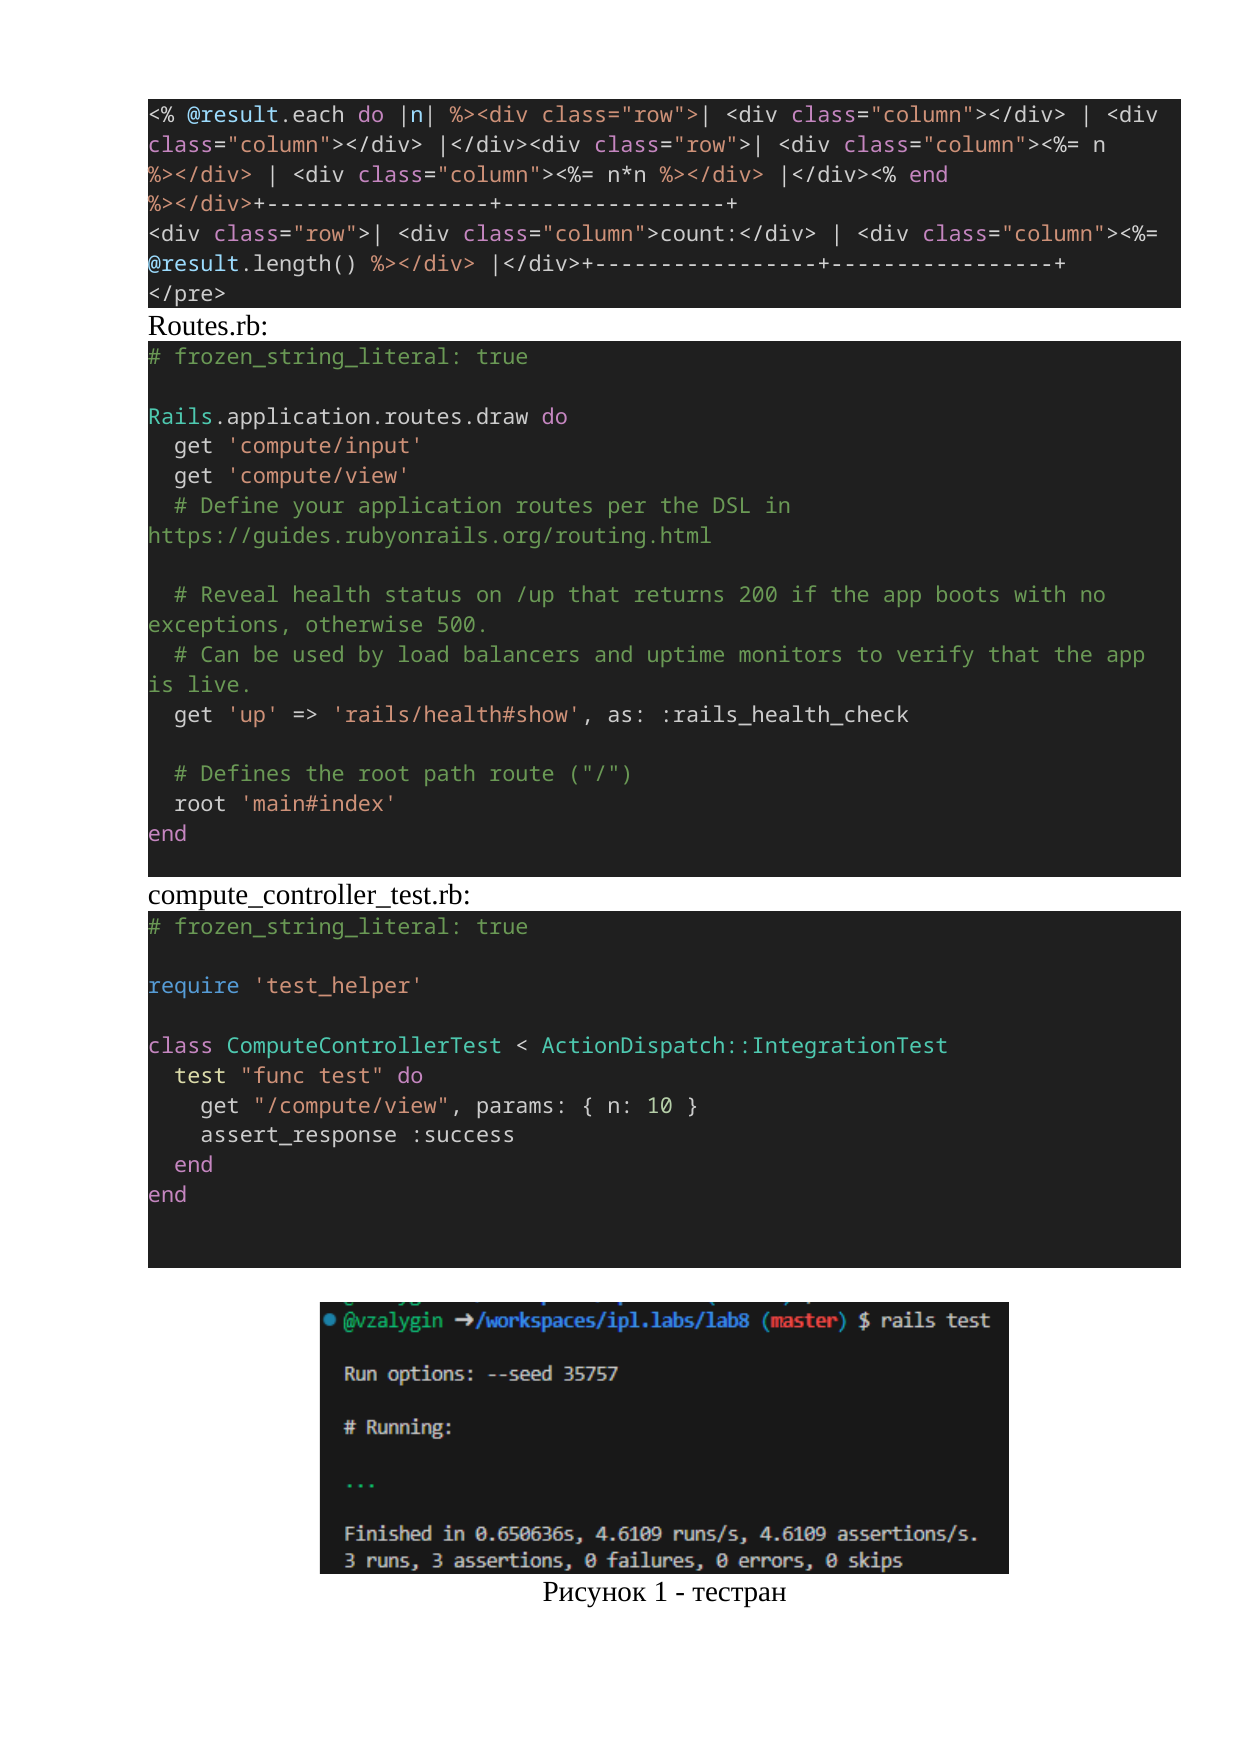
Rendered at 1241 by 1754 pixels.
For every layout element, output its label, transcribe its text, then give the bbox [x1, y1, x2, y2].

text # frozen_string_literal: true [148, 911, 1181, 941]
text # frozen_string_literal: true [148, 341, 1181, 371]
text get 'up' => 'rails/health#show', as: :rails_health_check [148, 699, 1181, 728]
text get 'compute/input' [148, 431, 1181, 460]
picture [319, 1302, 1009, 1574]
text # Reveal health status on /up that returns 200 if the app boots with no exceptions, otherwise 500. [148, 579, 1181, 639]
text # Can be used by load balancers and uptime monitors to verify that the app is live. [148, 639, 1181, 699]
text end [148, 1149, 1181, 1179]
text <% @result.each do |n| %><div class="row">| <div class="column"></div> | <div class="column"></div> |</div><div class="row">| <div class="column"><%= n %></div> | <div class="column"><%= n*n %></div> |</div><% end %></div>+-----------------+-----------------+ [148, 99, 1181, 218]
text class ComputeControllerTest < ActionDispatch::IntegrationTest [148, 1030, 1181, 1060]
text root 'main#index' [148, 788, 1181, 818]
text require 'test_helper' [148, 971, 1181, 1000]
text end [148, 1179, 1181, 1209]
text get "/compute/view", params: { n: 10 } [148, 1090, 1181, 1119]
text compute_controller_test.rb: [148, 877, 1181, 911]
text get 'compute/view' [148, 460, 1181, 490]
text test "func test" do [148, 1060, 1181, 1090]
text Rails.application.routes.draw do [148, 401, 1181, 431]
text # Define your application routes per the DSL in https://guides.rubyonrails.org/routing.html [148, 490, 1181, 550]
text Routes.rb: [148, 308, 1181, 341]
text end [148, 818, 1181, 848]
text assert_response :success [148, 1119, 1181, 1149]
text <div class="row">| <div class="column">count:</div> | <div class="column"><%= @result.length() %></div> |</div>+-----------------+-----------------+ [148, 218, 1181, 278]
text # Defines the root path route ("/") [148, 758, 1181, 788]
text Рисунок 1 - тестран [148, 1574, 1181, 1607]
text </pre> [148, 278, 1181, 308]
